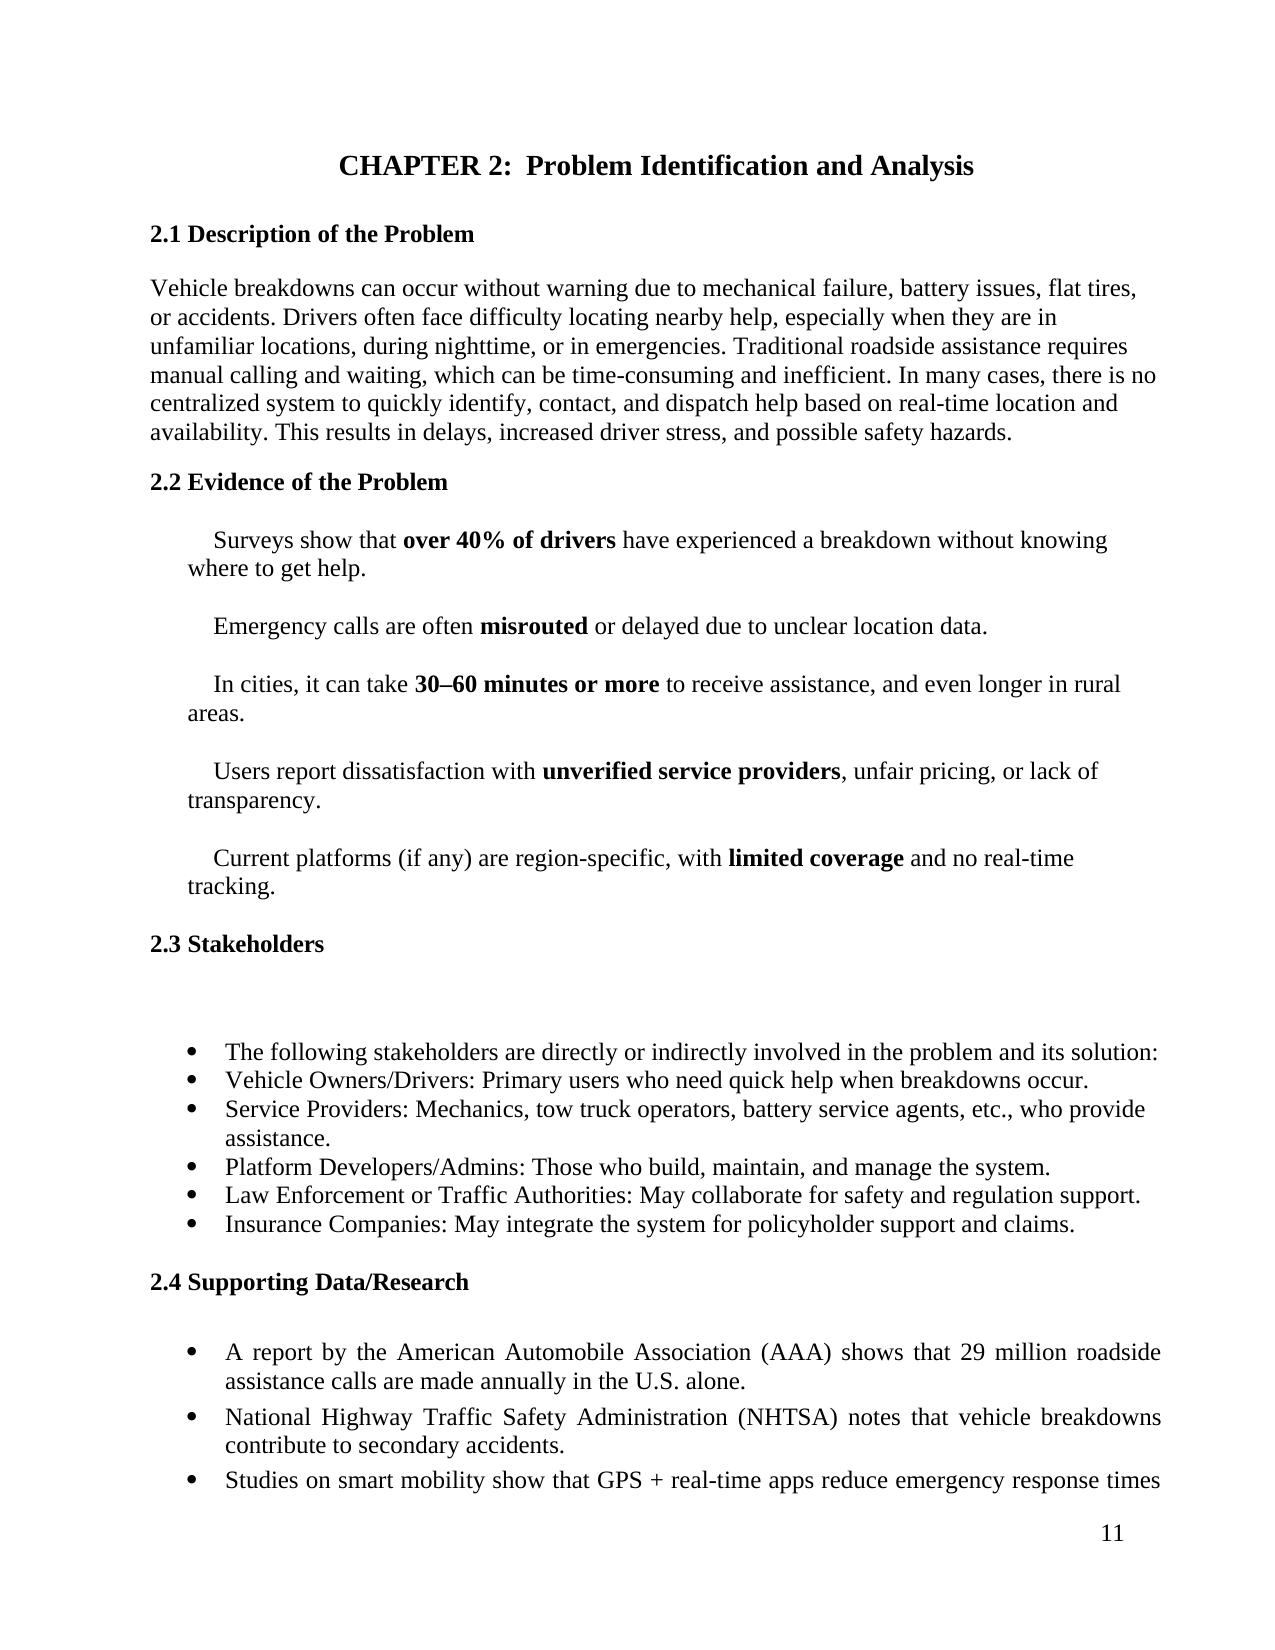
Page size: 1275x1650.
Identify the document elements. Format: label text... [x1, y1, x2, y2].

subtitle Studies on smart mobility show that GPS + real-time apps reduce emergency response times by up to 40%. [187, 1466, 1162, 1494]
subtitle A report by the American Automobile Association (AAA) shows that 29 million roadside assistance calls are made annually in the U.S. alone. [187, 1337, 1162, 1395]
list Platform Developers/Admins: Those who build, maintain, and manage the system. [187, 1152, 1162, 1181]
subtitle Evidence of the Problem [150, 467, 1162, 496]
list Law Enforcement or Traffic Authorities: May collaborate for safety and regulation support. [187, 1181, 1162, 1209]
list Vehicle Owners/Drivers: Primary users who need quick help when breakdowns occur. [187, 1066, 1162, 1094]
list  Users report dissatisfaction with unverified service providers, unfair pricing, or lack of transparency. [187, 756, 1162, 813]
subtitle Description of the Problem [150, 219, 1162, 248]
list  Current platforms (if any) are region-specific, with limited coverage and no real-time tracking. [187, 843, 1162, 900]
subtitle Supporting Data/Research [150, 1267, 1162, 1296]
text Vehicle breakdowns can occur without warning due to mechanical failure, battery issues, flat tires, or accidents. Drivers often face difficulty locating nearby help, especially when they are in unfamiliar locations, during nighttime, or in emergencies. Traditional roadside assistance requires manual calling and waiting, which can be time-consuming and inefficient. In many cases, there is no centralized system to quickly identify, contact, and dispatch help based on real-time location and availability. This results in delays, increased driver stress, and possible safety hazards. [150, 273, 1162, 446]
list Service Providers: Mechanics, tow truck operators, battery service agents, etc., who provide assistance. [187, 1094, 1162, 1152]
subtitle Stakeholders [150, 929, 1162, 958]
list Insurance Companies: May integrate the system for policyholder support and claims. [187, 1209, 1162, 1238]
list  In cities, it can take 30–60 minutes or more to receive assistance, and even longer in rural areas. [187, 669, 1162, 727]
subtitle National Highway Traffic Safety Administration (NHTSA) notes that vehicle breakdowns contribute to secondary accidents. [187, 1402, 1162, 1459]
list  Emergency calls are often misrouted or delayed due to unclear location data. [187, 611, 1162, 640]
subtitle CHAPTER 2: Problem Identification and Analysis [150, 148, 1162, 182]
list  Surveys show that over 40% of drivers have experienced a breakdown without knowing where to get help. [187, 525, 1162, 582]
list The following stakeholders are directly or indirectly involved in the problem and its solution: [187, 1037, 1162, 1066]
